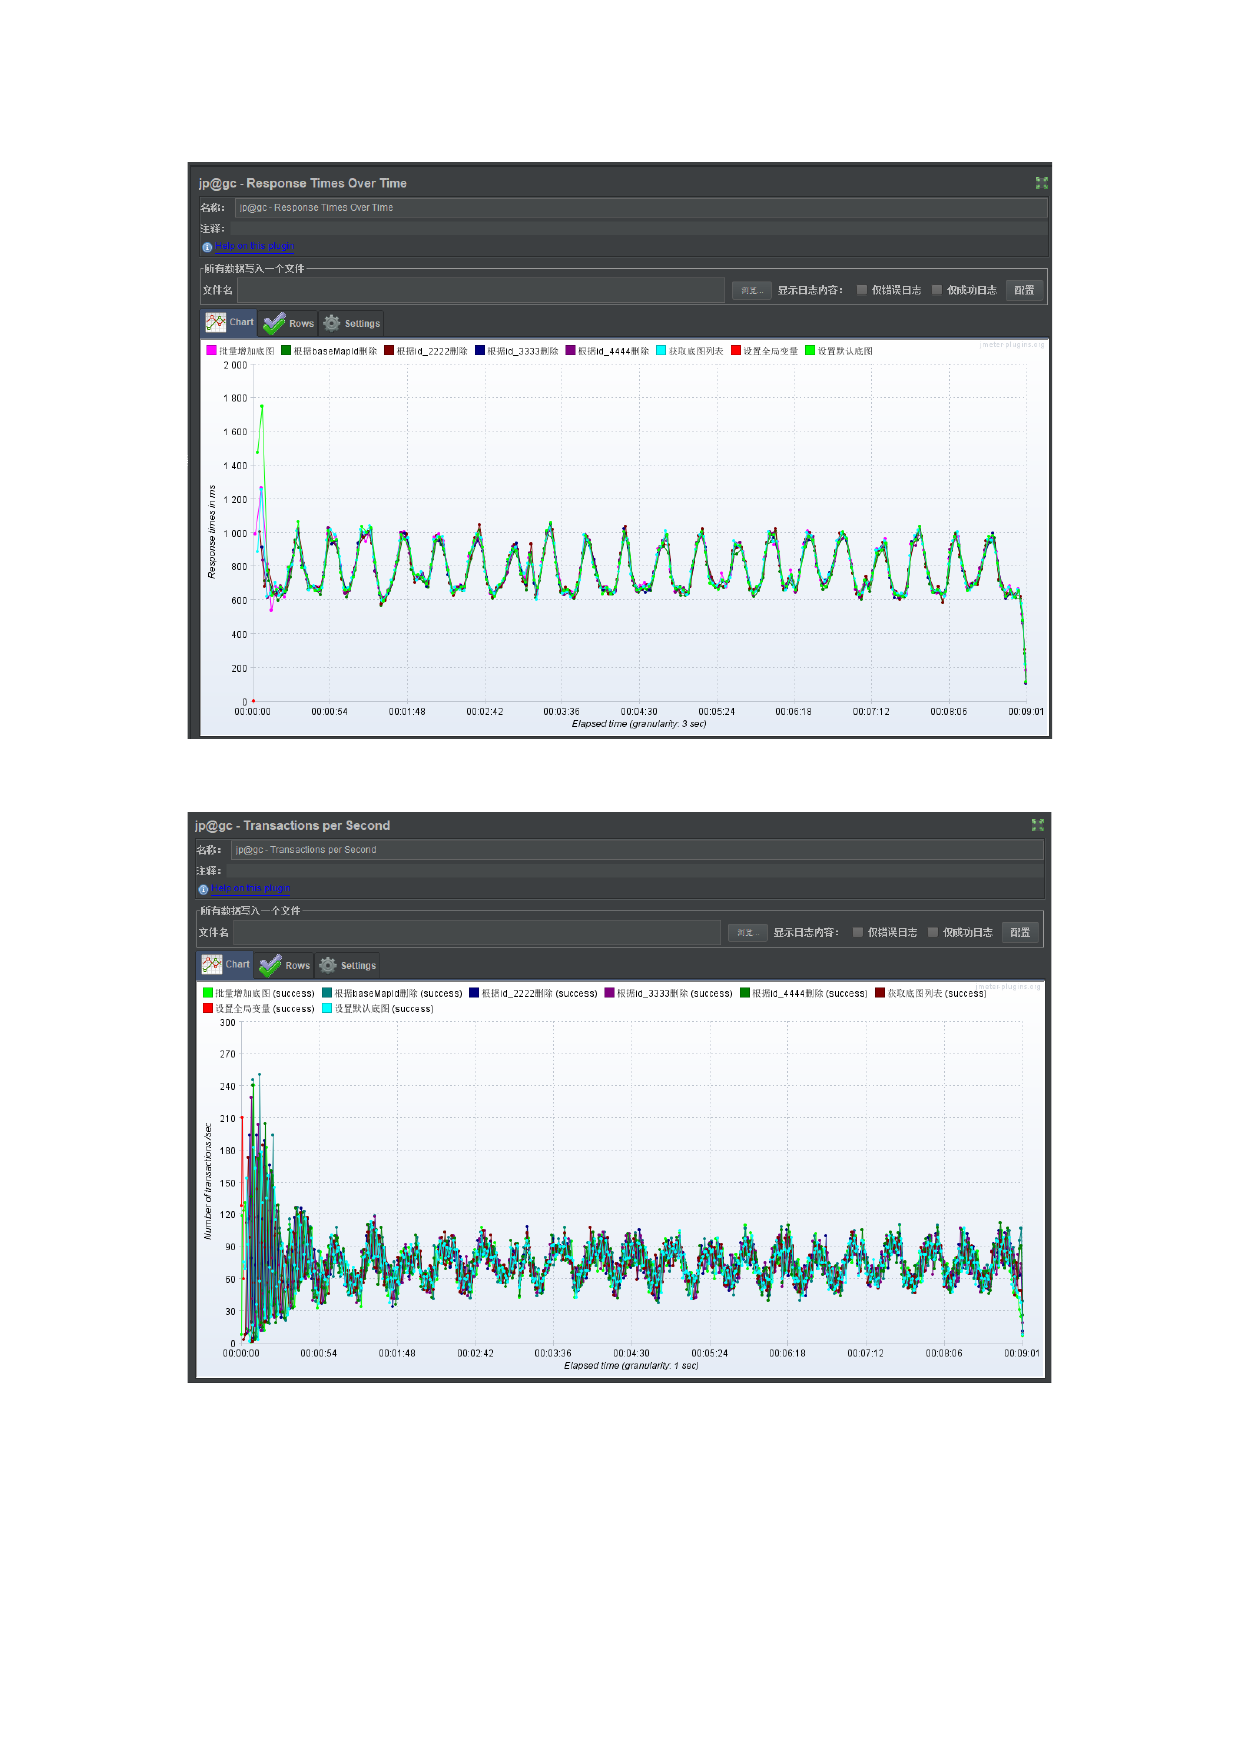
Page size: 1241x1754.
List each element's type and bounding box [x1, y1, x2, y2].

picture [187, 812, 1052, 1383]
picture [187, 162, 1053, 739]
